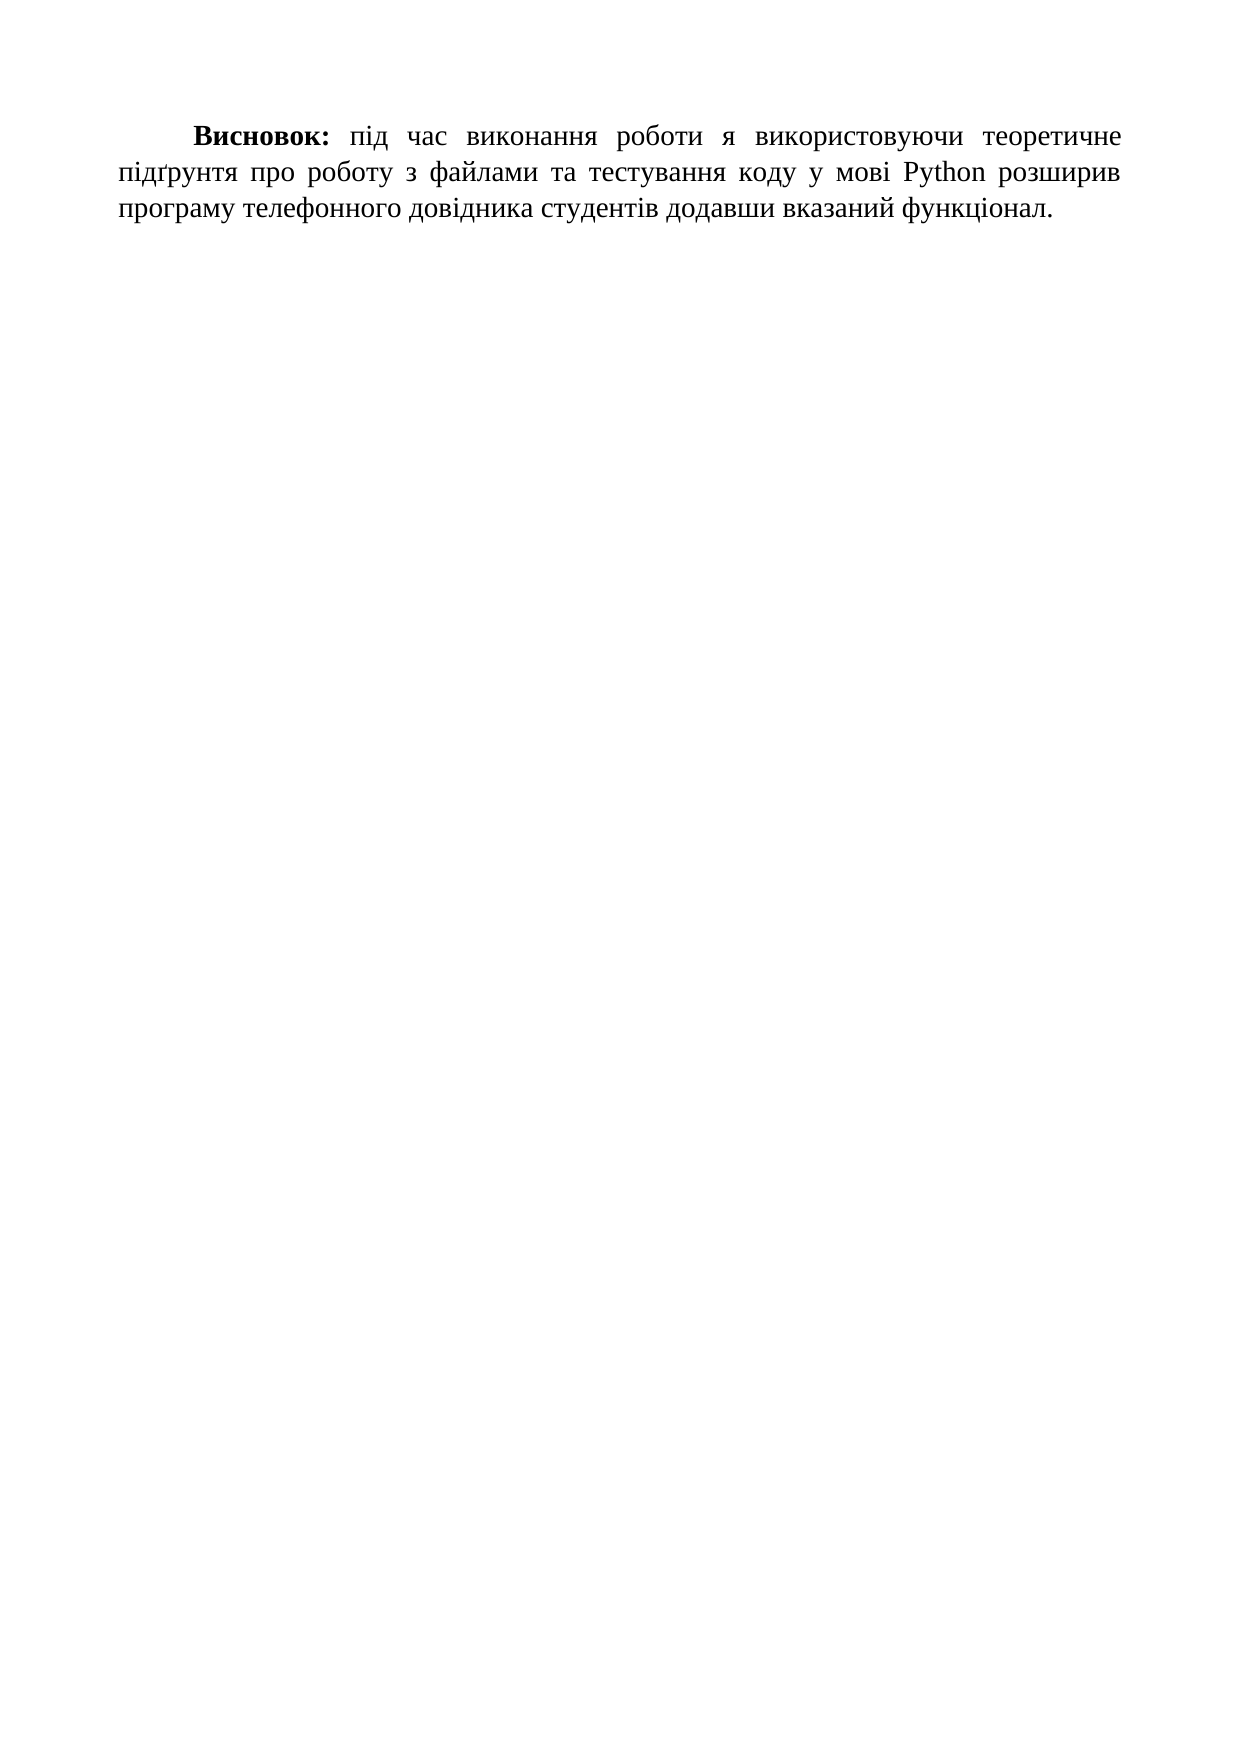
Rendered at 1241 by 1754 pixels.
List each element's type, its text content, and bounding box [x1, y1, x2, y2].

text Висновок: під час виконання роботи я використовуючи теоретичне підґрунтя про роботу з файлами та тестування коду у мові Python розширив програму телефонного довідника студентів додавши вказаний функціонал. [118, 118, 1122, 224]
